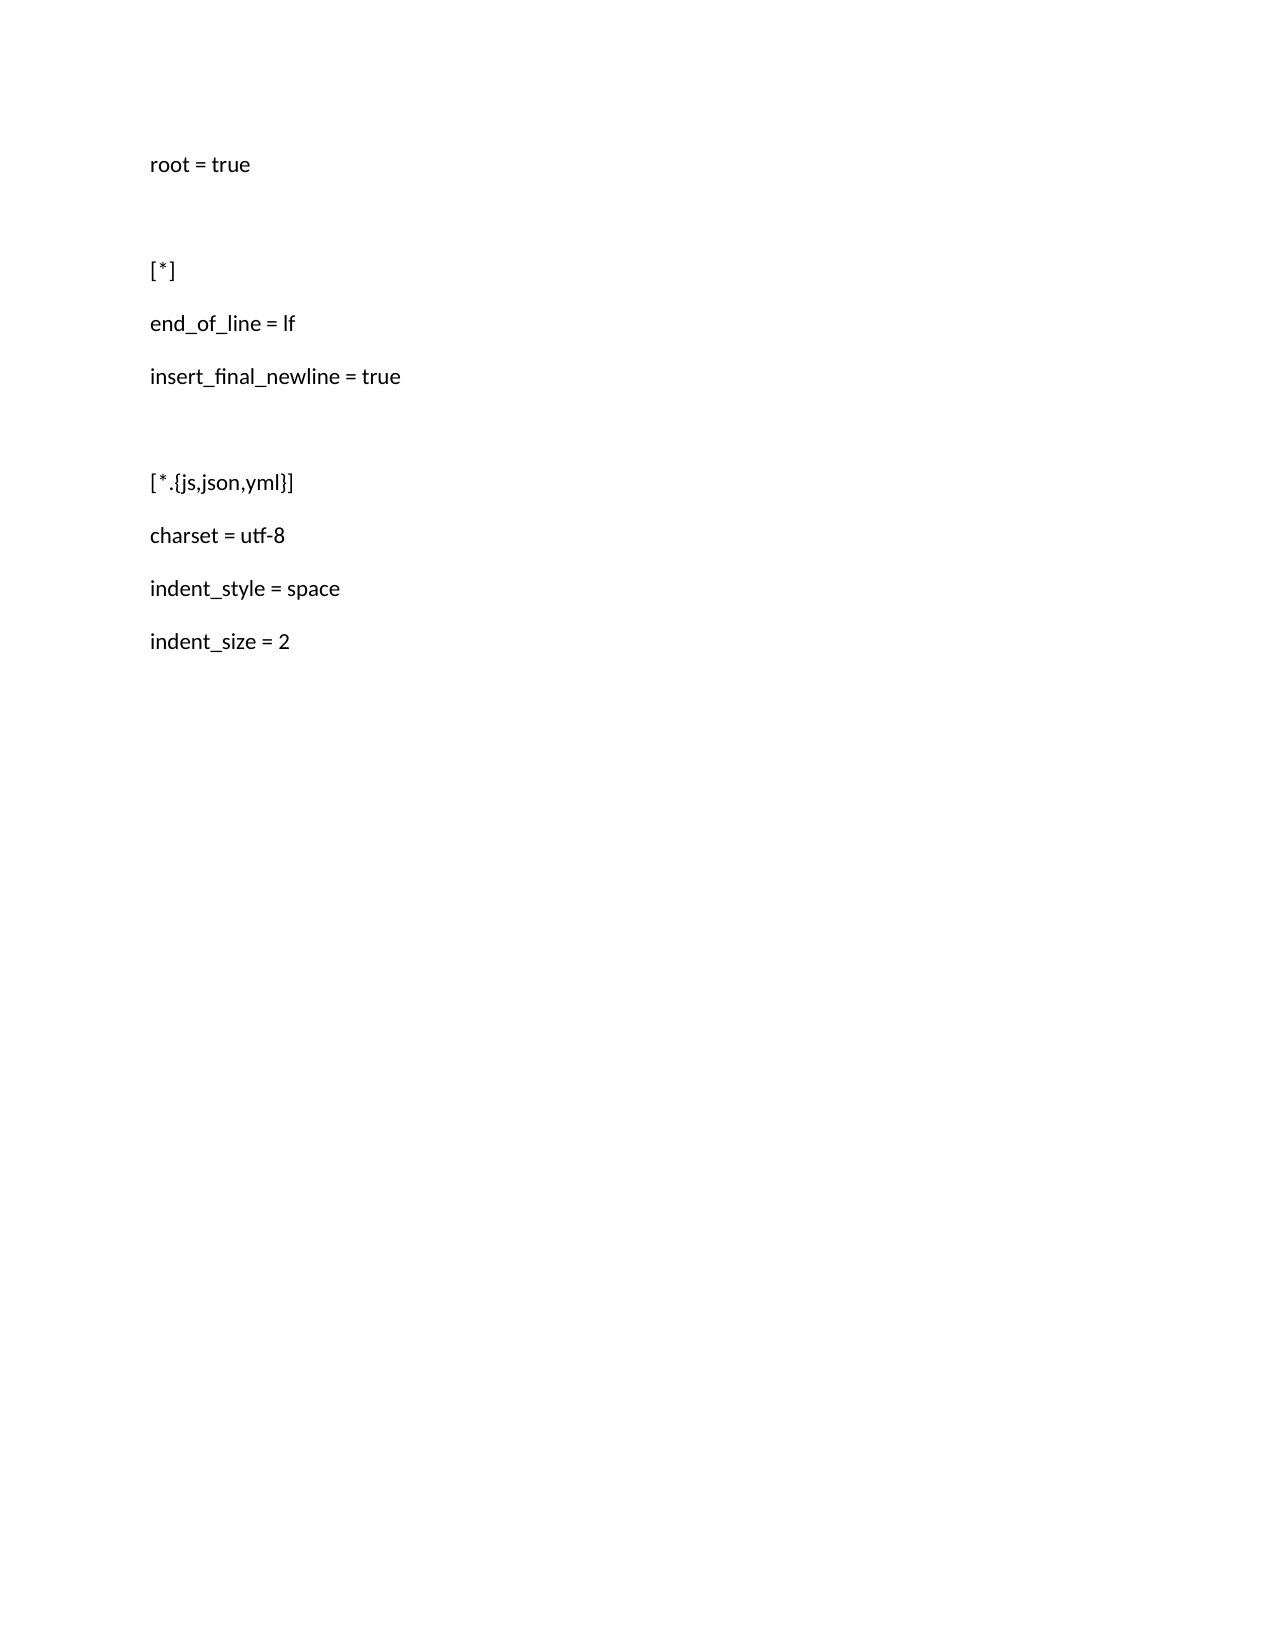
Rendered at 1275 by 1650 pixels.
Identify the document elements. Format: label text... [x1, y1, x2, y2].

text indent_style = space [150, 574, 1125, 602]
text charset = utf-8 [150, 521, 1125, 549]
text insert_final_newline = true [150, 362, 1125, 390]
text end_of_line = lf [150, 309, 1125, 337]
text [*.{js,json,yml}] [150, 468, 1125, 496]
text [*] [150, 256, 1125, 284]
text root = true [150, 150, 1125, 178]
text indent_size = 2 [150, 627, 1125, 655]
